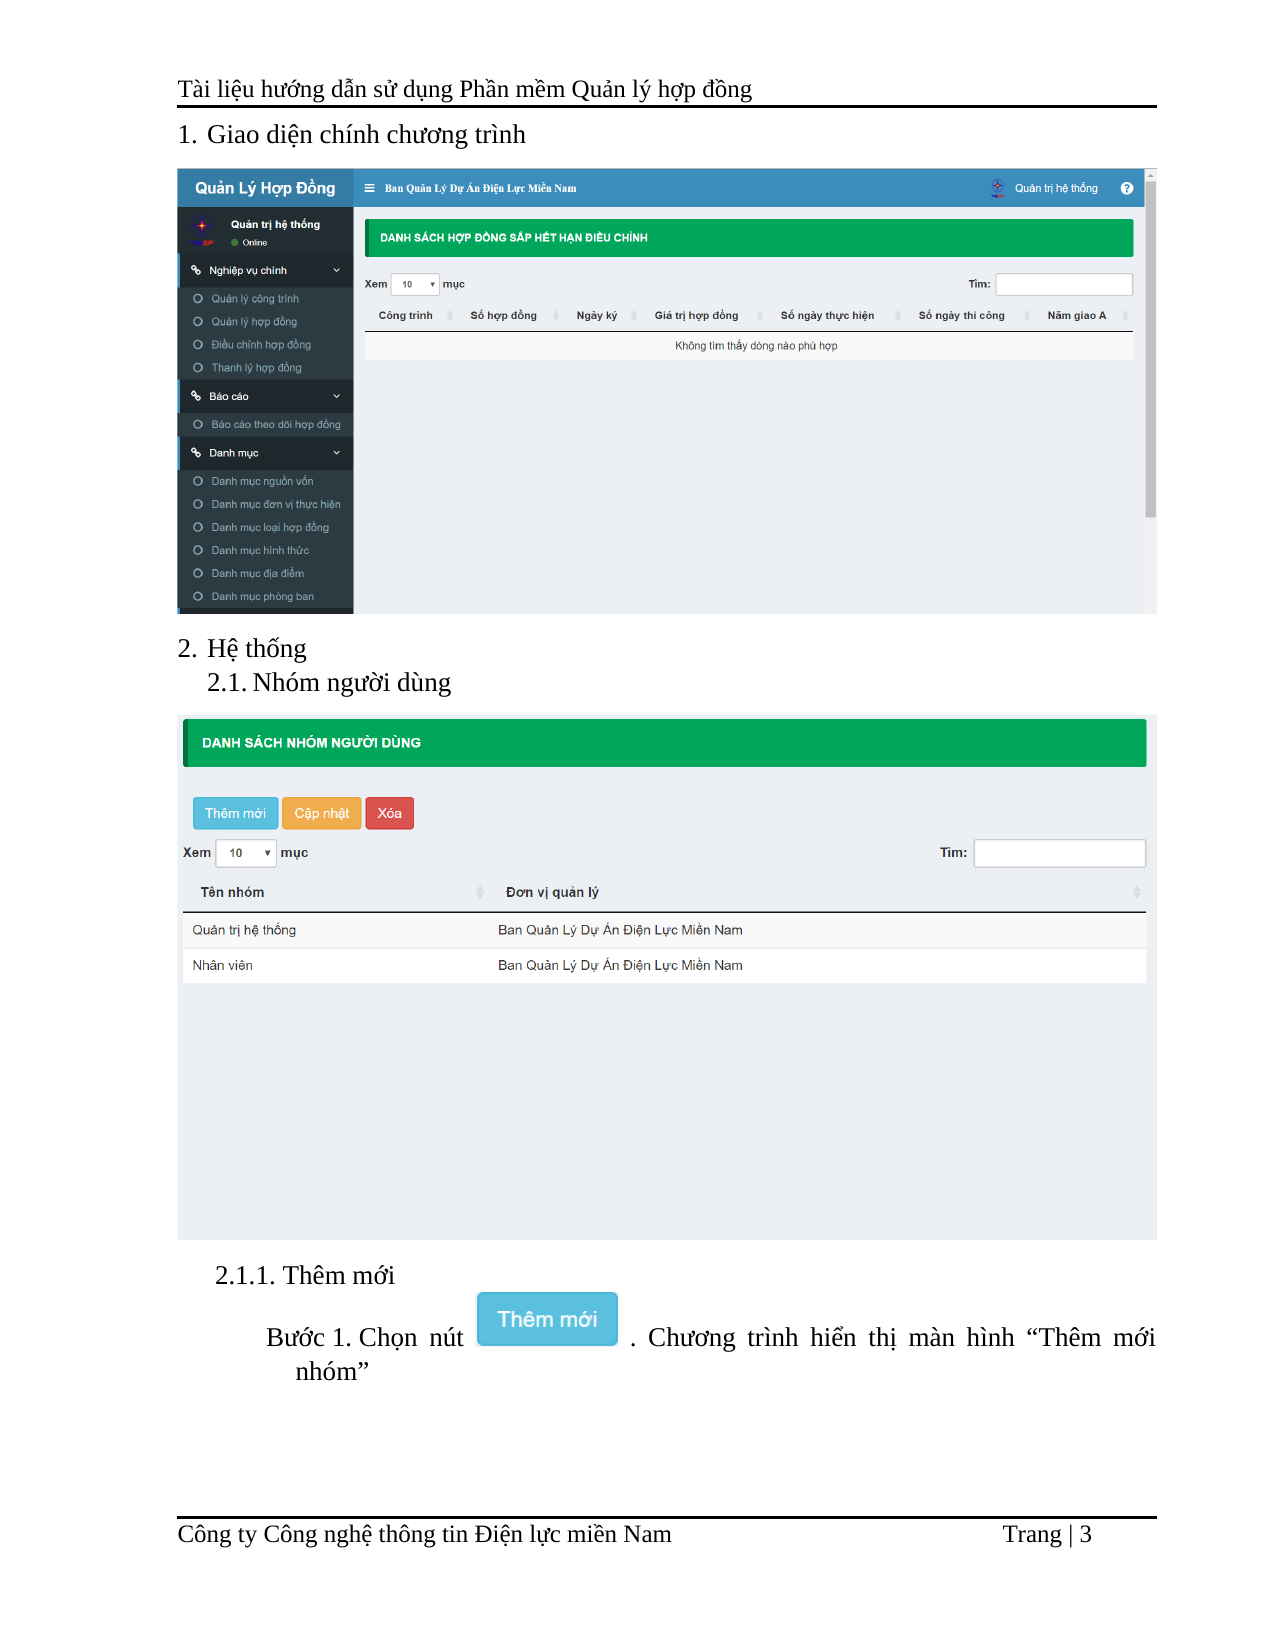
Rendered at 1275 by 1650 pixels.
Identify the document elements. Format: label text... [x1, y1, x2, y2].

picture [177, 715, 1157, 1240]
list Thêm mới [215, 1259, 1157, 1290]
list Giao diện chính chương trình [177, 118, 1157, 149]
picture [475, 1292, 619, 1347]
list Nhóm người dùng [207, 666, 1157, 697]
list Chọn nút . Chương trình hiển thị màn hình “Thêm mới nhóm” [266, 1292, 1157, 1386]
picture [177, 168, 1157, 614]
list Hệ thống [177, 632, 1157, 663]
